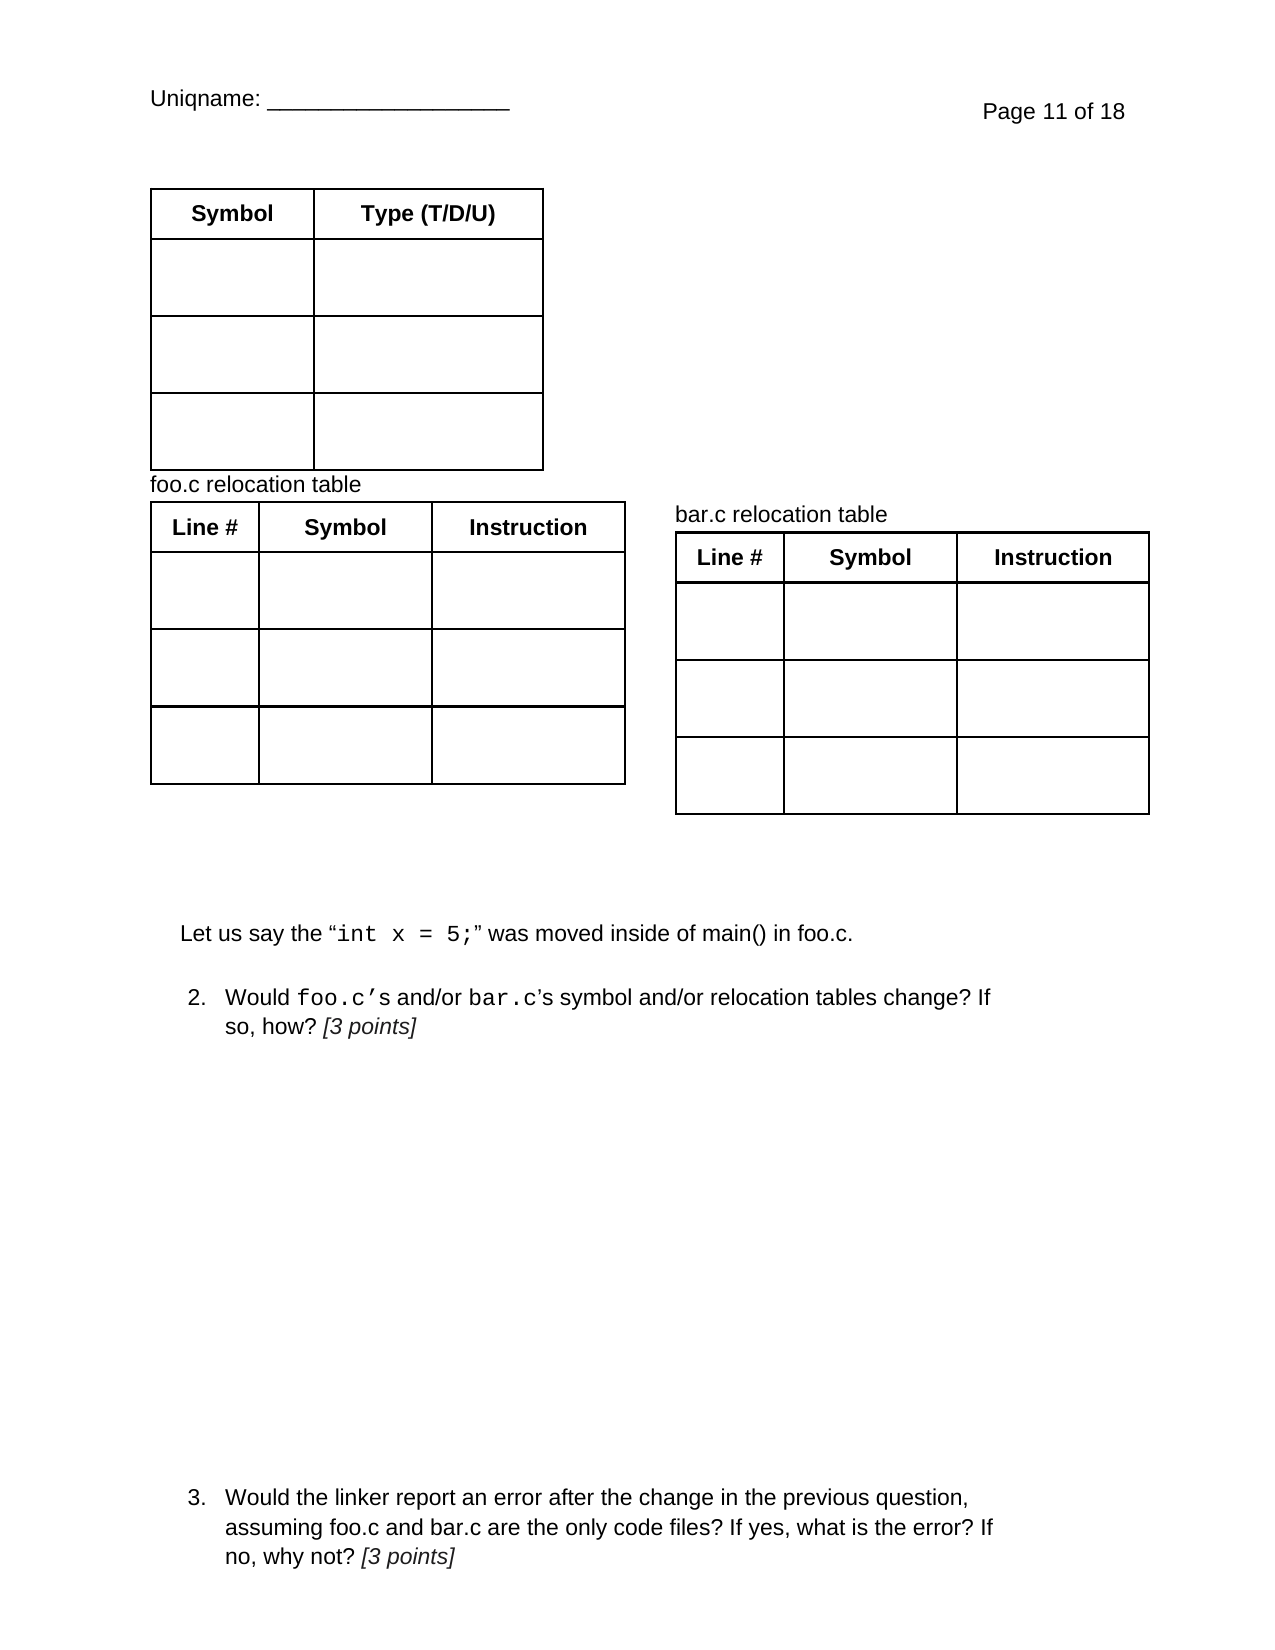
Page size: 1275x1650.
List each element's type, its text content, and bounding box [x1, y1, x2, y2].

table_cell [260, 708, 431, 782]
table_cell [785, 738, 956, 813]
text bar.c relocation table [675, 501, 1125, 528]
table_cell [958, 661, 1148, 736]
table_header Type (T/D/U) [315, 190, 542, 238]
table_cell [152, 708, 258, 782]
table_cell [433, 553, 624, 628]
table_cell [785, 584, 956, 658]
table_header Line # [152, 503, 258, 551]
table_cell [315, 317, 542, 392]
table_header Symbol [260, 503, 431, 551]
text Let us say the “int x = 5;” was moved inside of main() in foo.c. [180, 920, 1125, 948]
table_cell [958, 584, 1148, 658]
table_header Instruction [433, 503, 624, 551]
table_cell [433, 630, 624, 705]
table_cell [315, 394, 542, 469]
table_cell [677, 584, 783, 658]
table_cell [152, 553, 258, 628]
table_cell [677, 738, 783, 813]
list Would the linker report an error after the change in the previous question, assuming foo.c and bar.c are the only code files? If yes, what is the error? If no, why not? [3 points] [187, 1484, 1010, 1569]
list Would foo.c’s and/or bar.c’s symbol and/or relocation tables change? If so, how? [3 points] [187, 984, 991, 1039]
table_cell [152, 630, 258, 705]
table_cell [152, 317, 313, 392]
table_cell [152, 394, 313, 469]
text foo.c relocation table [150, 471, 600, 497]
table_cell [433, 708, 624, 782]
table_header Line # [677, 534, 783, 581]
table_cell [785, 661, 956, 736]
table_header Symbol [152, 190, 313, 238]
table_cell [315, 240, 542, 315]
table_header Instruction [958, 534, 1148, 581]
table_header Symbol [785, 534, 956, 581]
table_cell [260, 630, 431, 705]
table_cell [958, 738, 1148, 813]
table_cell [152, 240, 313, 315]
table_cell [677, 661, 783, 736]
table_cell [260, 553, 431, 628]
